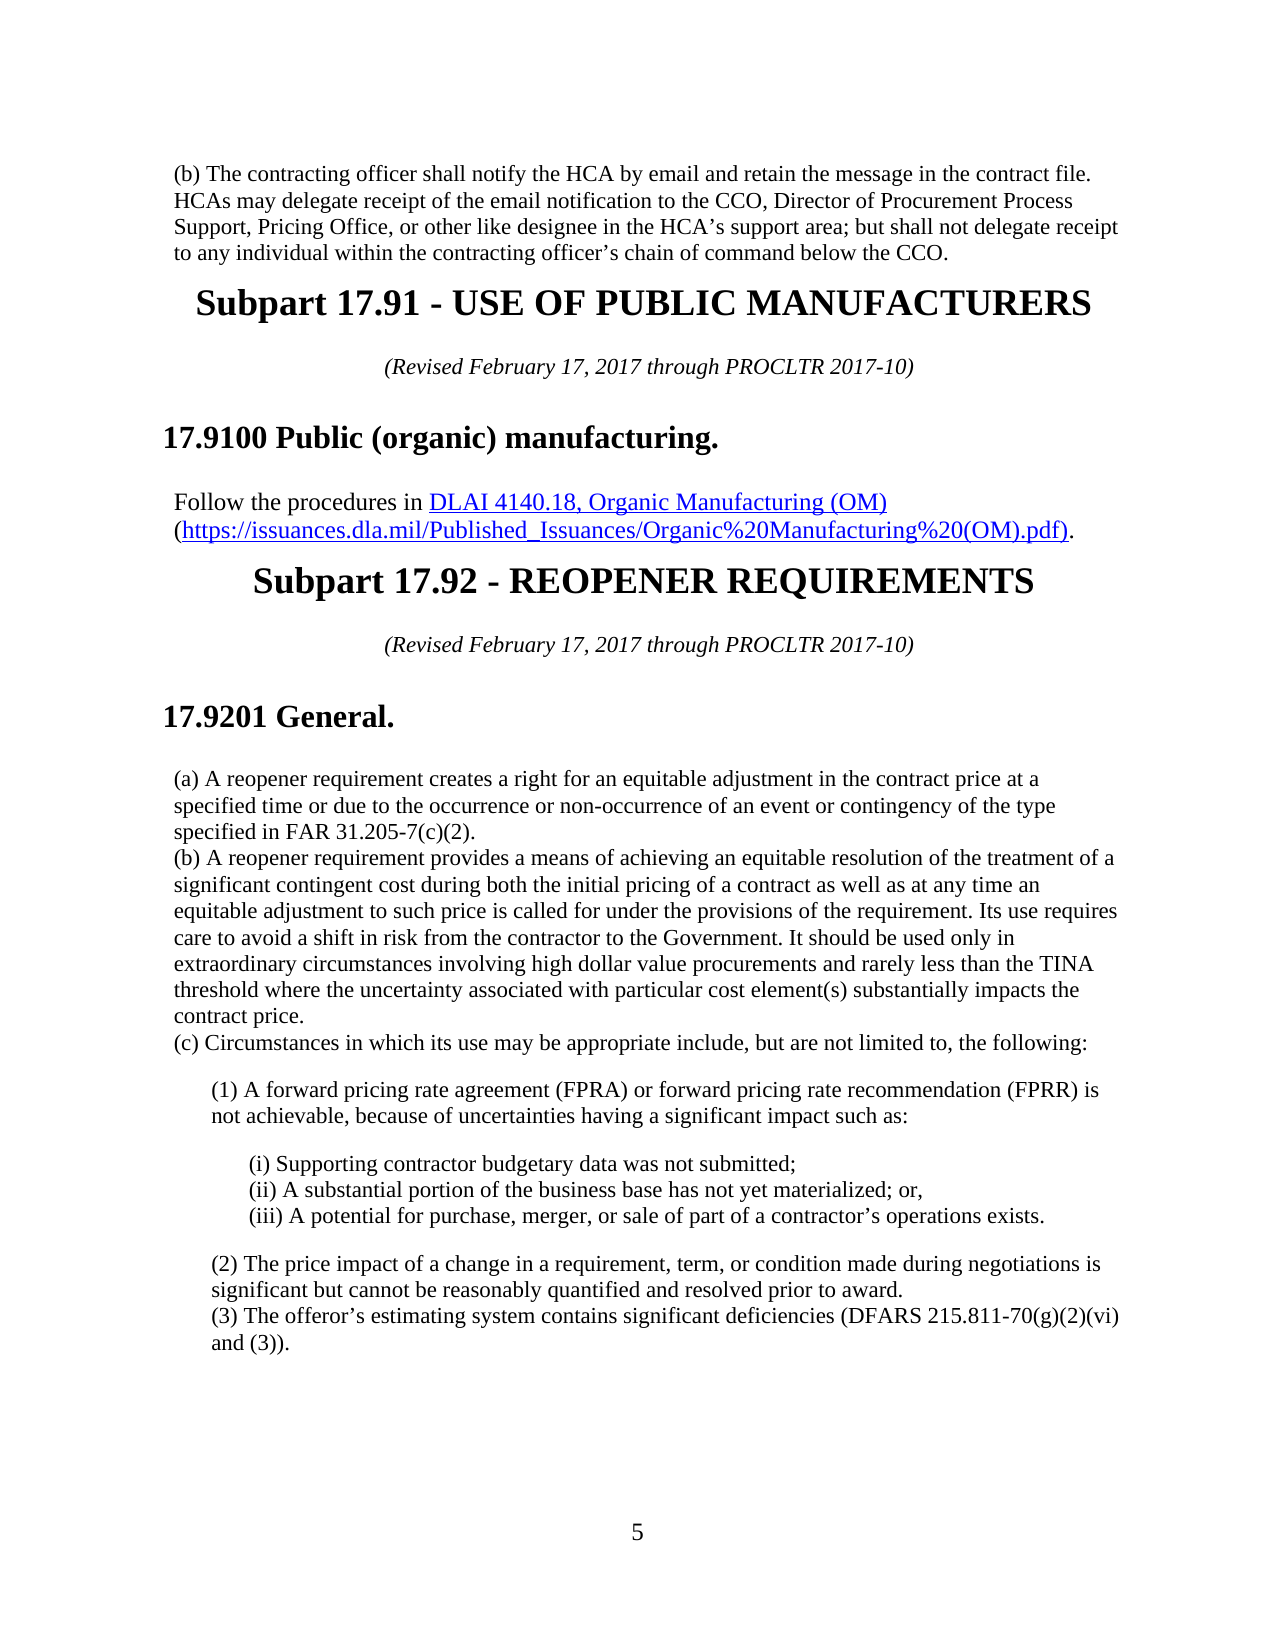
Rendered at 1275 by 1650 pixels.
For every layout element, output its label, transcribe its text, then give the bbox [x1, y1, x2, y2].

text (1) A forward pricing rate agreement (FPRA) or forward pricing rate recommendation (FPRR) is not achievable, because of uncertainties having a significant impact such as: [201, 1066, 1135, 1139]
text (Revised February 17, 2017 through PROCLTR 2017-10) [163, 342, 1135, 389]
subtitle 17.9201 General. [162, 697, 1125, 734]
subtitle 17.9100 Public (organic) manufacturing. [162, 419, 1125, 456]
text Follow the procedures in DLAI 4140.18, Organic Manufacturing (OM) (https://issuances.dla.mil/Published_Issuances/Organic%20Manufacturing%20(OM).pdf). [163, 476, 1135, 555]
text (a) A reopener requirement creates a right for an equitable adjustment in the contract price at a specified time or due to the occurrence or non-occurrence of an event or contingency of the type specified in FAR 31.205-7(c)(2). [163, 755, 1135, 844]
text (Revised February 17, 2017 through PROCLTR 2017-10) [163, 621, 1135, 668]
text (b) The contracting officer shall notify the HCA by email and retain the message in the contract file. HCAs may delegate receipt of the email notification to the CCO, Director of Procurement Process Support, Pricing Office, or other like designee in the HCA’s support area; but shall not delegate receipt to any individual within the contracting officer’s chain of command below the CCO. [163, 150, 1135, 276]
text (i) Supporting contractor budgetary data was not submitted; [238, 1139, 1135, 1176]
subtitle Subpart 17.92 - REOPENER REQUIREMENTS [162, 559, 1125, 602]
subtitle Subpart 17.91 - USE OF PUBLIC MANUFACTURERS [162, 280, 1125, 323]
text (b) A reopener requirement provides a means of achieving an equitable resolution of the treatment of a significant contingent cost during both the initial pricing of a contract as well as at any time an equitable adjustment to such price is called for under the provisions of the requirement. Its use requires care to avoid a shift in risk from the contractor to the Government. It should be used only in extraordinary circumstances involving high dollar value procurements and rarely less than the TINA threshold where the uncertainty associated with particular cost element(s) substantially impacts the contract price. [163, 844, 1135, 1029]
text (3) The offeror’s estimating system contains significant deficiencies (DFARS 215.811-70(g)(2)(vi) and (3)). [201, 1302, 1135, 1365]
text (ii) A substantial portion of the business base has not yet materialized; or, [238, 1176, 1135, 1202]
text (c) Circumstances in which its use may be appropriate include, but are not limited to, the following: [163, 1029, 1135, 1066]
text (2) The price impact of a change in a requirement, term, or condition made during negotiations is significant but cannot be reasonably quantified and resolved prior to award. [201, 1239, 1135, 1302]
text (iii) A potential for purchase, merger, or sale of part of a contractor’s operations exists. [238, 1202, 1135, 1239]
